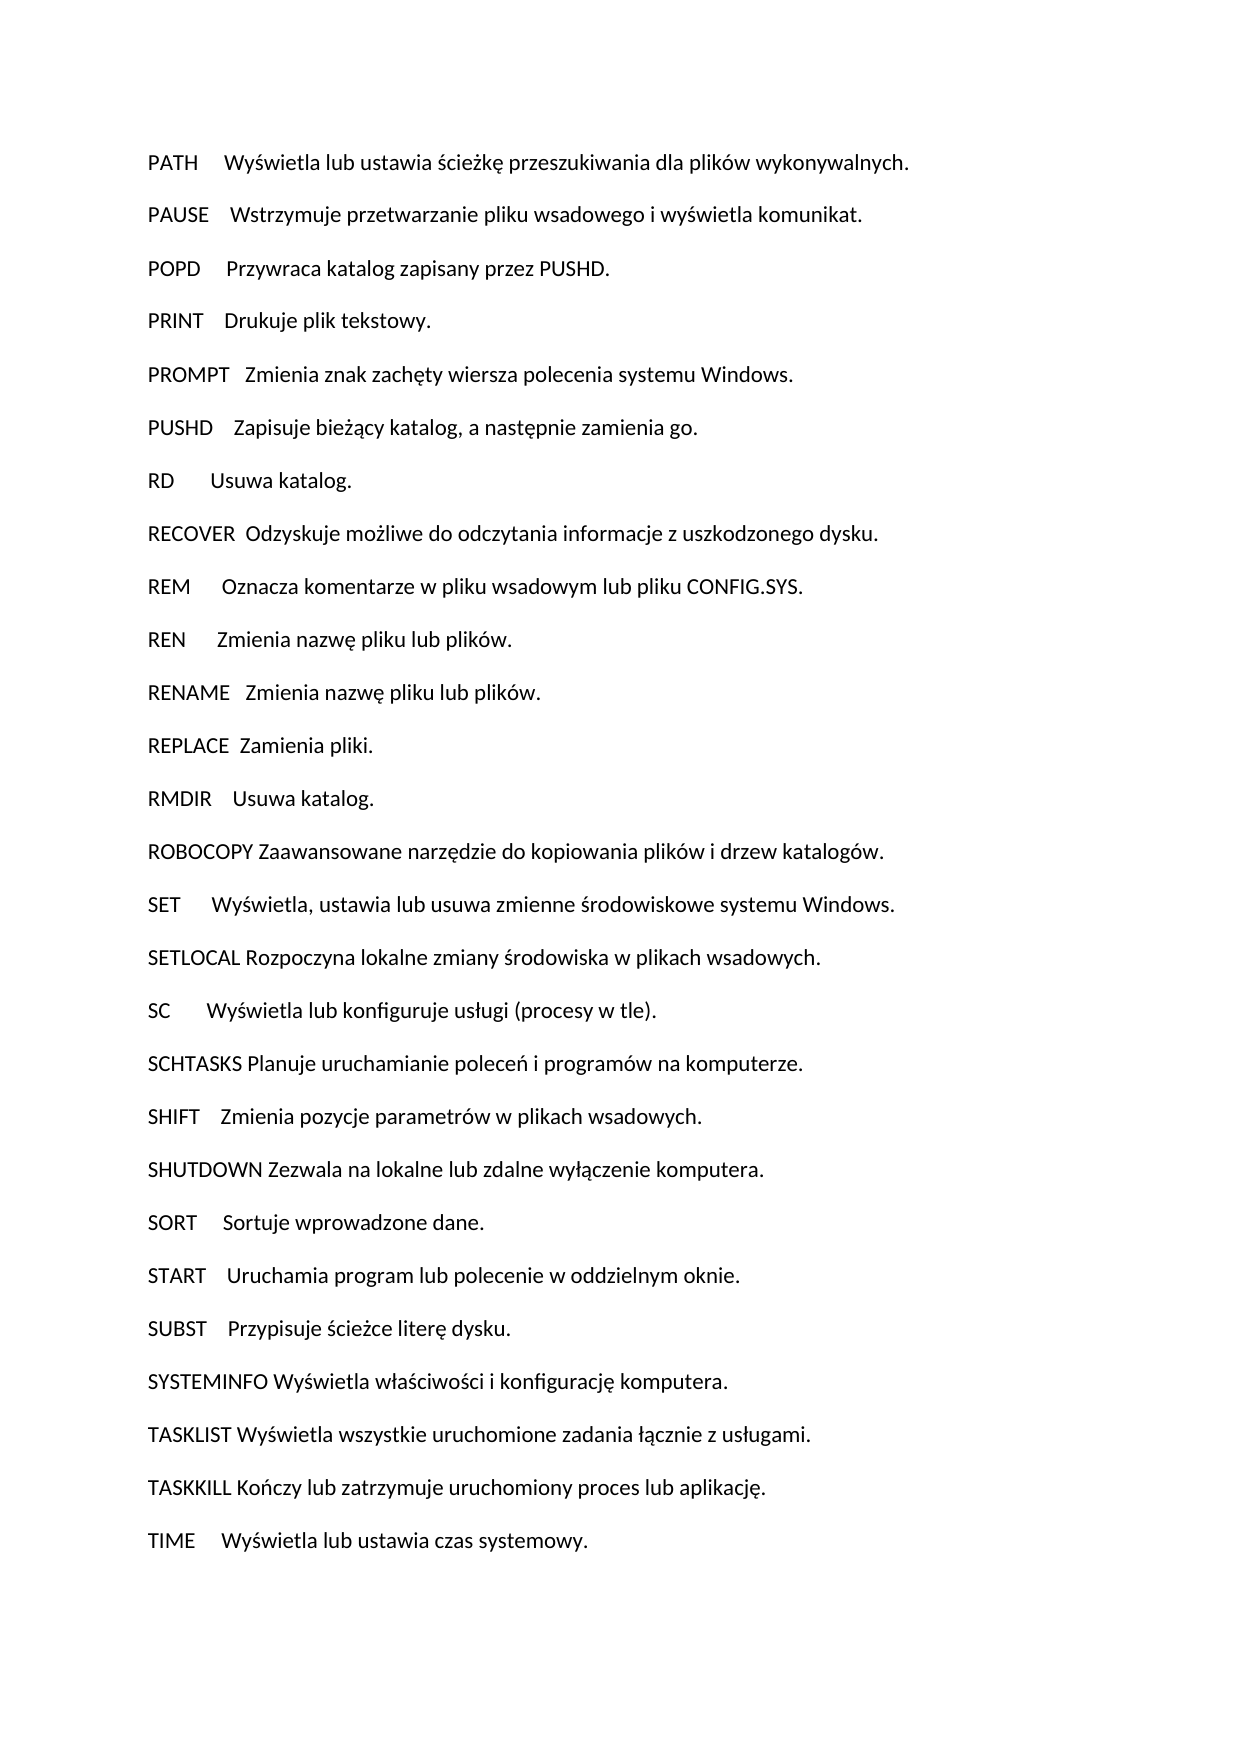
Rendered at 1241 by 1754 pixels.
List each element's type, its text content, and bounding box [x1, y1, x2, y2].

text SET Wyświetla, ustawia lub usuwa zmienne środowiskowe systemu Windows. [148, 890, 1093, 918]
text PAUSE Wstrzymuje przetwarzanie pliku wsadowego i wyświetla komunikat. [148, 201, 1093, 229]
text ROBOCOPY Zaawansowane narzędzie do kopiowania plików i drzew katalogów. [148, 837, 1093, 865]
text REN Zmienia nazwę pliku lub plików. [148, 625, 1093, 653]
text TASKLIST Wyświetla wszystkie uruchomione zadania łącznie z usługami. [148, 1420, 1093, 1448]
text RMDIR Usuwa katalog. [148, 784, 1093, 812]
text RECOVER Odzyskuje możliwe do odczytania informacje z uszkodzonego dysku. [148, 519, 1093, 547]
text SYSTEMINFO Wyświetla właściwości i konfigurację komputera. [148, 1367, 1093, 1395]
text SC Wyświetla lub konfiguruje usługi (procesy w tle). [148, 996, 1093, 1024]
text RENAME Zmienia nazwę pliku lub plików. [148, 678, 1093, 706]
text REPLACE Zamienia pliki. [148, 731, 1093, 759]
text REM Oznacza komentarze w pliku wsadowym lub pliku CONFIG.SYS. [148, 572, 1093, 600]
text RD Usuwa katalog. [148, 466, 1093, 494]
text START Uruchamia program lub polecenie w oddzielnym oknie. [148, 1261, 1093, 1289]
text TIME Wyświetla lub ustawia czas systemowy. [148, 1526, 1093, 1554]
text SHIFT Zmienia pozycje parametrów w plikach wsadowych. [148, 1102, 1093, 1130]
text POPD Przywraca katalog zapisany przez PUSHD. [148, 254, 1093, 282]
text PRINT Drukuje plik tekstowy. [148, 307, 1093, 335]
text TASKKILL Kończy lub zatrzymuje uruchomiony proces lub aplikację. [148, 1473, 1093, 1501]
text PUSHD Zapisuje bieżący katalog, a następnie zamienia go. [148, 413, 1093, 441]
text SCHTASKS Planuje uruchamianie poleceń i programów na komputerze. [148, 1049, 1093, 1077]
text SUBST Przypisuje ścieżce literę dysku. [148, 1314, 1093, 1342]
text SETLOCAL Rozpoczyna lokalne zmiany środowiska w plikach wsadowych. [148, 943, 1093, 971]
text SHUTDOWN Zezwala na lokalne lub zdalne wyłączenie komputera. [148, 1155, 1093, 1183]
text PROMPT Zmienia znak zachęty wiersza polecenia systemu Windows. [148, 360, 1093, 388]
text SORT Sortuje wprowadzone dane. [148, 1208, 1093, 1236]
text PATH Wyświetla lub ustawia ścieżkę przeszukiwania dla plików wykonywalnych. [148, 148, 1093, 176]
